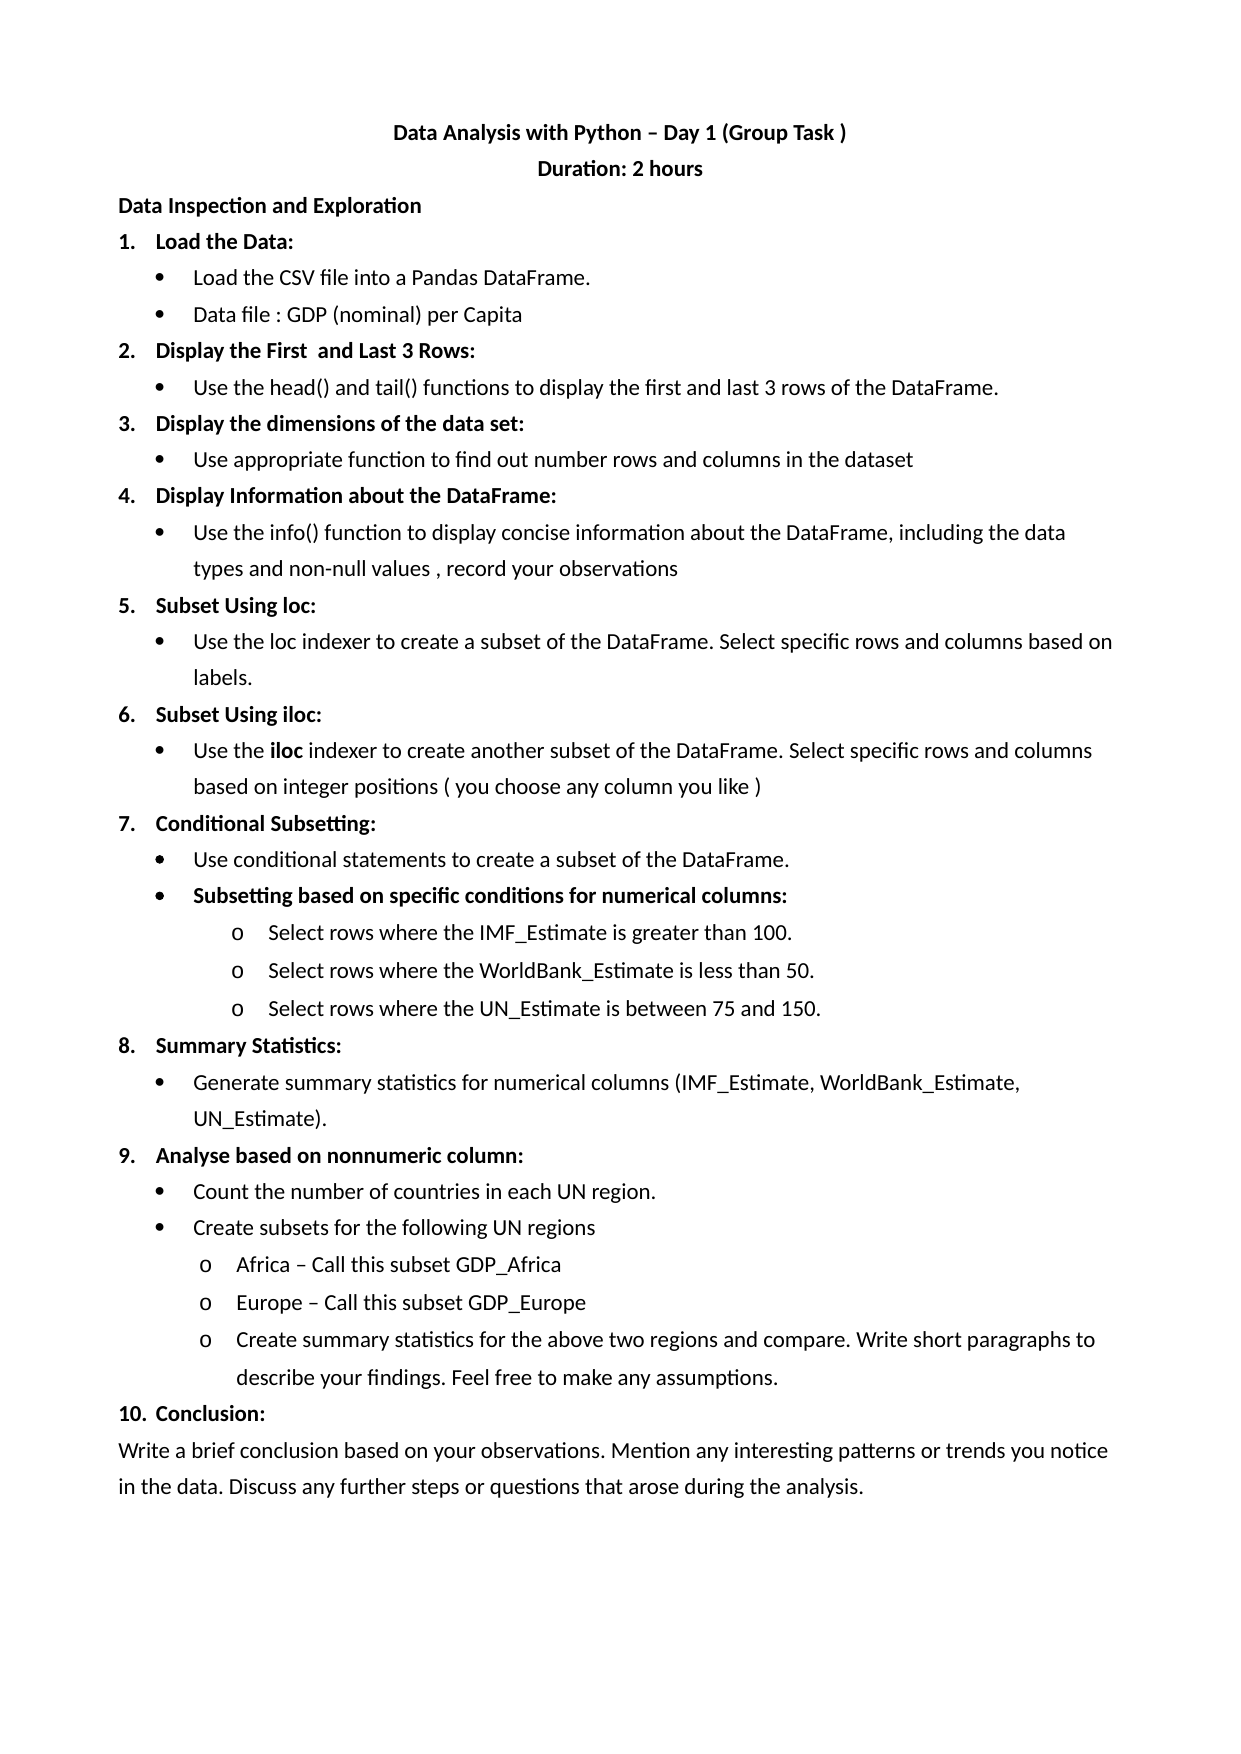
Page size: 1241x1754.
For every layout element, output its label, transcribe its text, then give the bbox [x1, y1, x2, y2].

list Use appropriate function to find out number rows and columns in the dataset [156, 445, 1122, 473]
list Conclusion: [118, 1399, 1122, 1427]
list Africa – Call this subset GDP_Africa [199, 1250, 1122, 1279]
list Select rows where the UN_Estimate is between 75 and 150. [231, 994, 1122, 1023]
text Data Inspection and Exploration [118, 191, 1122, 219]
list Display Information about the DataFrame: [118, 482, 1122, 510]
list Subsetting based on specific conditions for numerical columns: [156, 882, 1122, 909]
list Use the loc indexer to create a subset of the DataFrame. Select specific rows and columns based on labels. [156, 627, 1122, 691]
list Analyse based on nonnumeric column: [118, 1141, 1122, 1169]
list Load the Data: [118, 227, 1122, 255]
list Count the number of countries in each UN region. [156, 1177, 1122, 1205]
text Write a brief conclusion based on your observations. Mention any interesting patterns or trends you notice in the data. Discuss any further steps or questions that arose during the analysis. [118, 1436, 1122, 1500]
list Use conditional statements to create a subset of the DataFrame. [156, 845, 1122, 873]
list Select rows where the WorldBank_Estimate is less than 50. [231, 956, 1122, 985]
text Data Analysis with Python – Day 1 (Group Task ) [118, 118, 1122, 146]
list Load the CSV file into a Pandas DataFrame. [156, 263, 1122, 292]
list Data file : GDP (nominal) per Capita [156, 300, 1122, 328]
list Conditional Subsetting: [118, 809, 1122, 837]
list Display the dimensions of the data set: [118, 409, 1122, 437]
list Generate summary statistics for numerical columns (IMF_Estimate, WorldBank_Estimate, UN_Estimate). [156, 1068, 1122, 1132]
list Use the iloc indexer to create another subset of the DataFrame. Select specific rows and columns based on integer positions ( you choose any column you like ) [156, 736, 1122, 801]
list Create summary statistics for the above two regions and compare. Write short paragraphs to describe your findings. Feel free to make any assumptions. [199, 1326, 1122, 1391]
list Create subsets for the following UN regions [156, 1213, 1122, 1241]
list Europe – Call this subset GDP_Europe [199, 1288, 1122, 1317]
list Subset Using iloc: [118, 700, 1122, 728]
list Select rows where the IMF_Estimate is greater than 100. [231, 918, 1122, 947]
list Subset Using loc: [118, 591, 1122, 619]
list Use the head() and tail() functions to display the first and last 3 rows of the DataFrame. [156, 373, 1122, 401]
text Duration: 2 hours [118, 154, 1122, 182]
list Summary Statistics: [118, 1032, 1122, 1060]
list Use the info() function to display concise information about the DataFrame, including the data types and non-null values , record your observations [156, 518, 1122, 582]
list Display the First and Last 3 Rows: [118, 336, 1122, 364]
